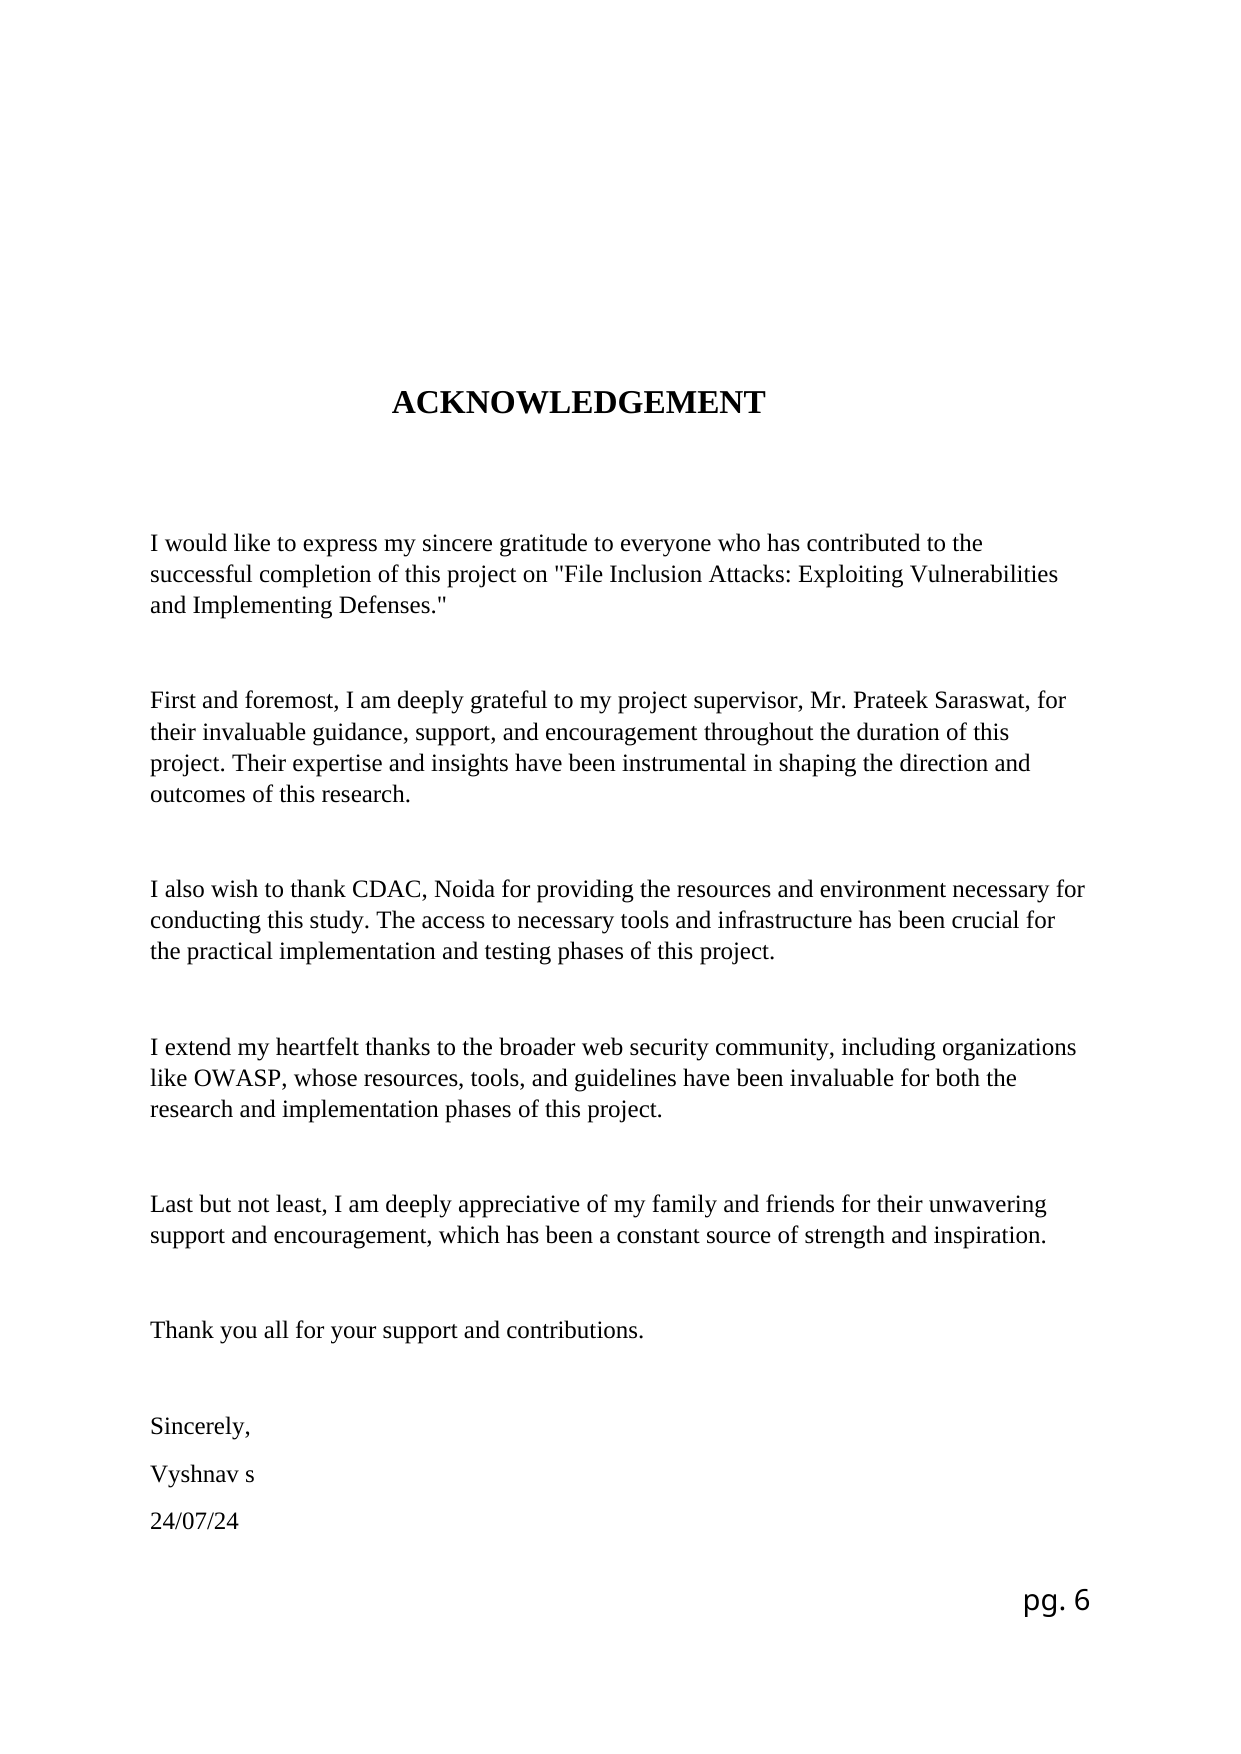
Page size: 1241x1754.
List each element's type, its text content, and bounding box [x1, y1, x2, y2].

text Last but not least, I am deeply appreciative of my family and friends for their unwavering support and encouragement, which has been a constant source of strength and inspiration. [150, 1189, 1090, 1249]
text Sincerely, [150, 1411, 1090, 1440]
text I extend my heartfelt thanks to the broader web security community, including organizations like OWASP, whose resources, tools, and guidelines have been invaluable for both the research and implementation phases of this project. [150, 1032, 1090, 1122]
text ACKNOWLEDGEMENT [150, 382, 1090, 420]
text 24/07/24 [150, 1506, 1090, 1535]
text I would like to express my sincere gratitude to everyone who has contributed to the successful completion of this project on "File Inclusion Attacks: Exploiting Vulnerabilities and Implementing Defenses." [150, 528, 1090, 619]
text First and foremost, I am deeply grateful to my project supervisor, Mr. Prateek Saraswat, for their invaluable guidance, support, and encouragement throughout the duration of this project. Their expertise and insights have been instrumental in shaping the direction and outcomes of this research. [150, 686, 1090, 807]
text Thank you all for your support and contributions. [150, 1316, 1090, 1344]
text Vyshnav s [150, 1459, 1090, 1487]
text I also wish to thank CDAC, Noida for providing the resources and environment necessary for conducting this study. The access to necessary tools and infrastructure has been crucial for the practical implementation and testing phases of this project. [150, 874, 1090, 965]
